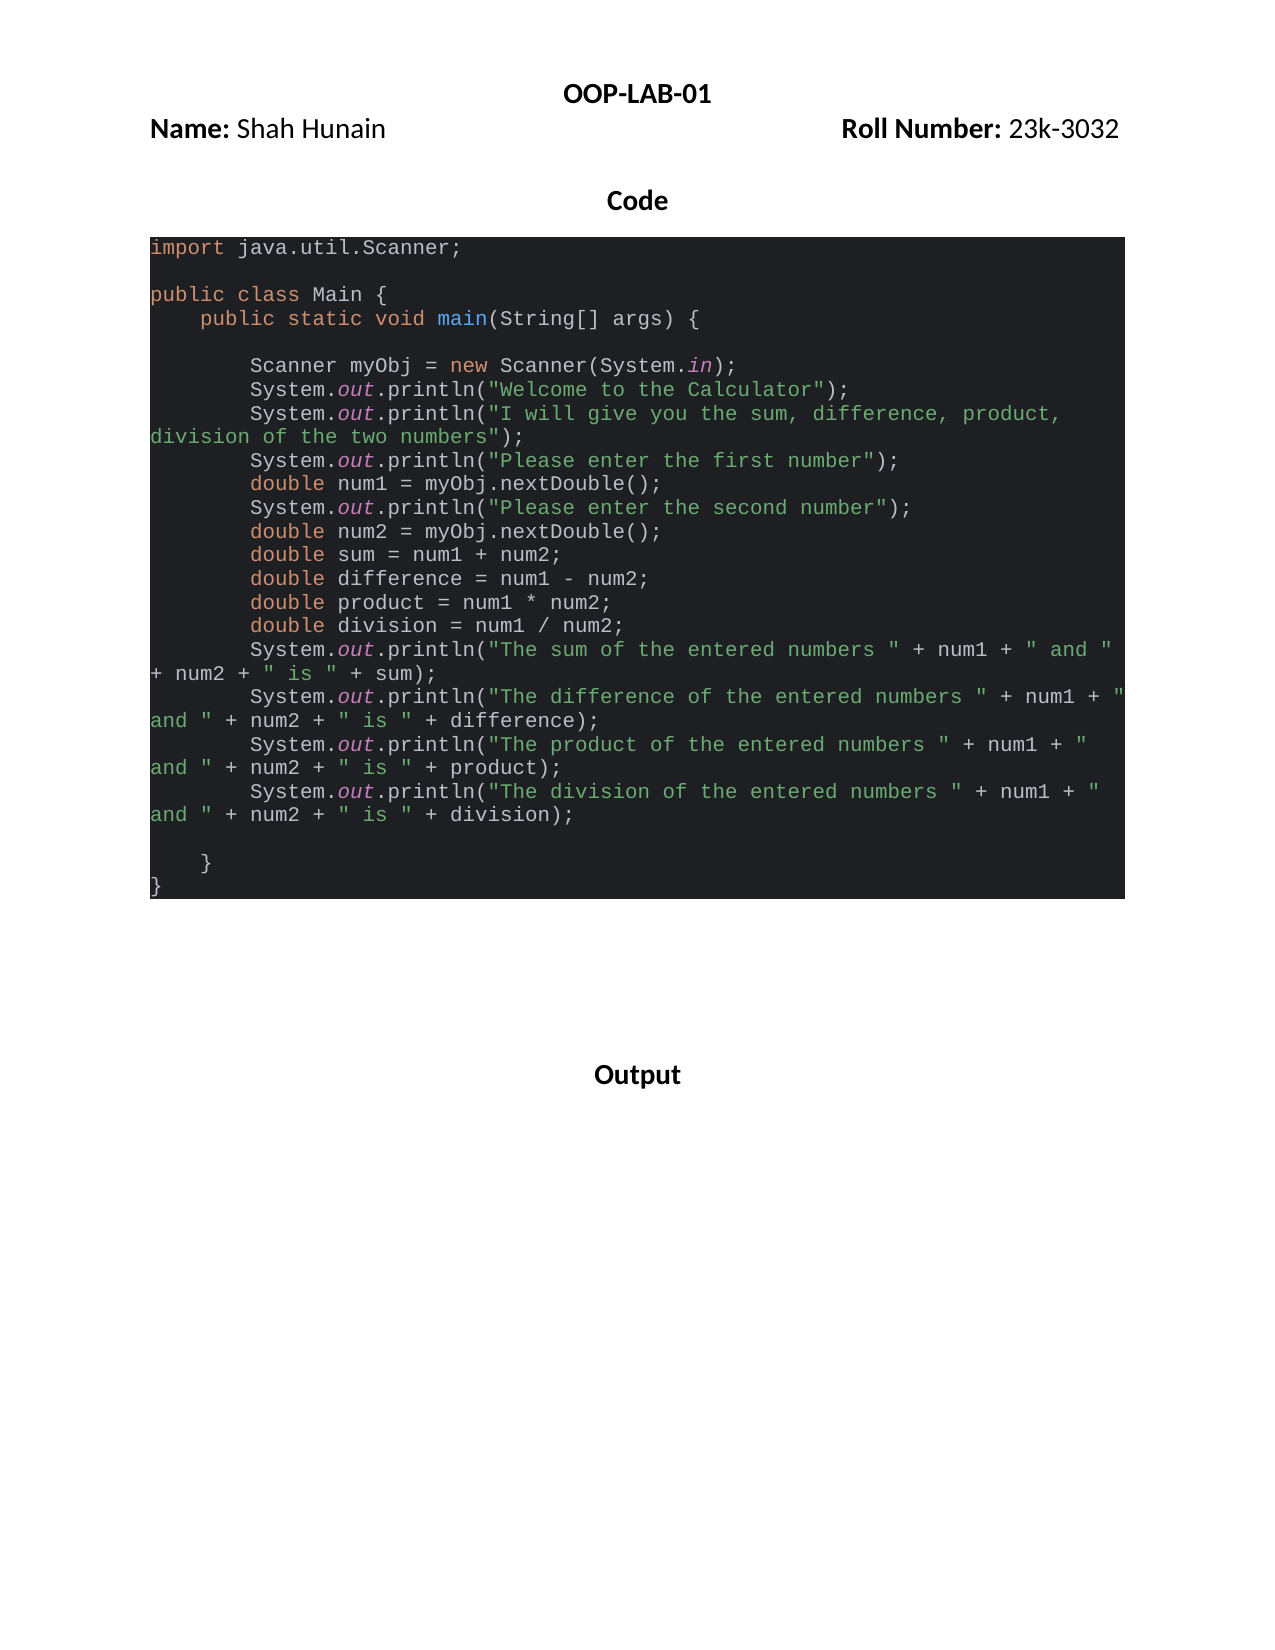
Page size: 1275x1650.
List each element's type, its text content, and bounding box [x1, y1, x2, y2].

text import java.util.Scanner; public class Main { public static void main(String[] args) { Scanner myObj = new Scanner(System.in); System.out.println("Welcome to the Calculator"); System.out.println("I will give you the sum, difference, product, division of the two numbers"); System.out.println("Please enter the first number"); double num1 = myObj.nextDouble(); System.out.println("Please enter the second number"); double num2 = myObj.nextDouble(); double sum = num1 + num2; double difference = num1 - num2; double product = num1 * num2; double division = num1 / num2; System.out.println("The sum of the entered numbers " + num1 + " and " + num2 + " is " + sum); System.out.println("The difference of the entered numbers " + num1 + " and " + num2 + " is " + difference); System.out.println("The product of the entered numbers " + num1 + " and " + num2 + " is " + product); System.out.println("The division of the entered numbers " + num1 + " and " + num2 + " is " + division); } } [150, 237, 1125, 899]
text Output [150, 1056, 1125, 1092]
text Code [150, 182, 1125, 217]
